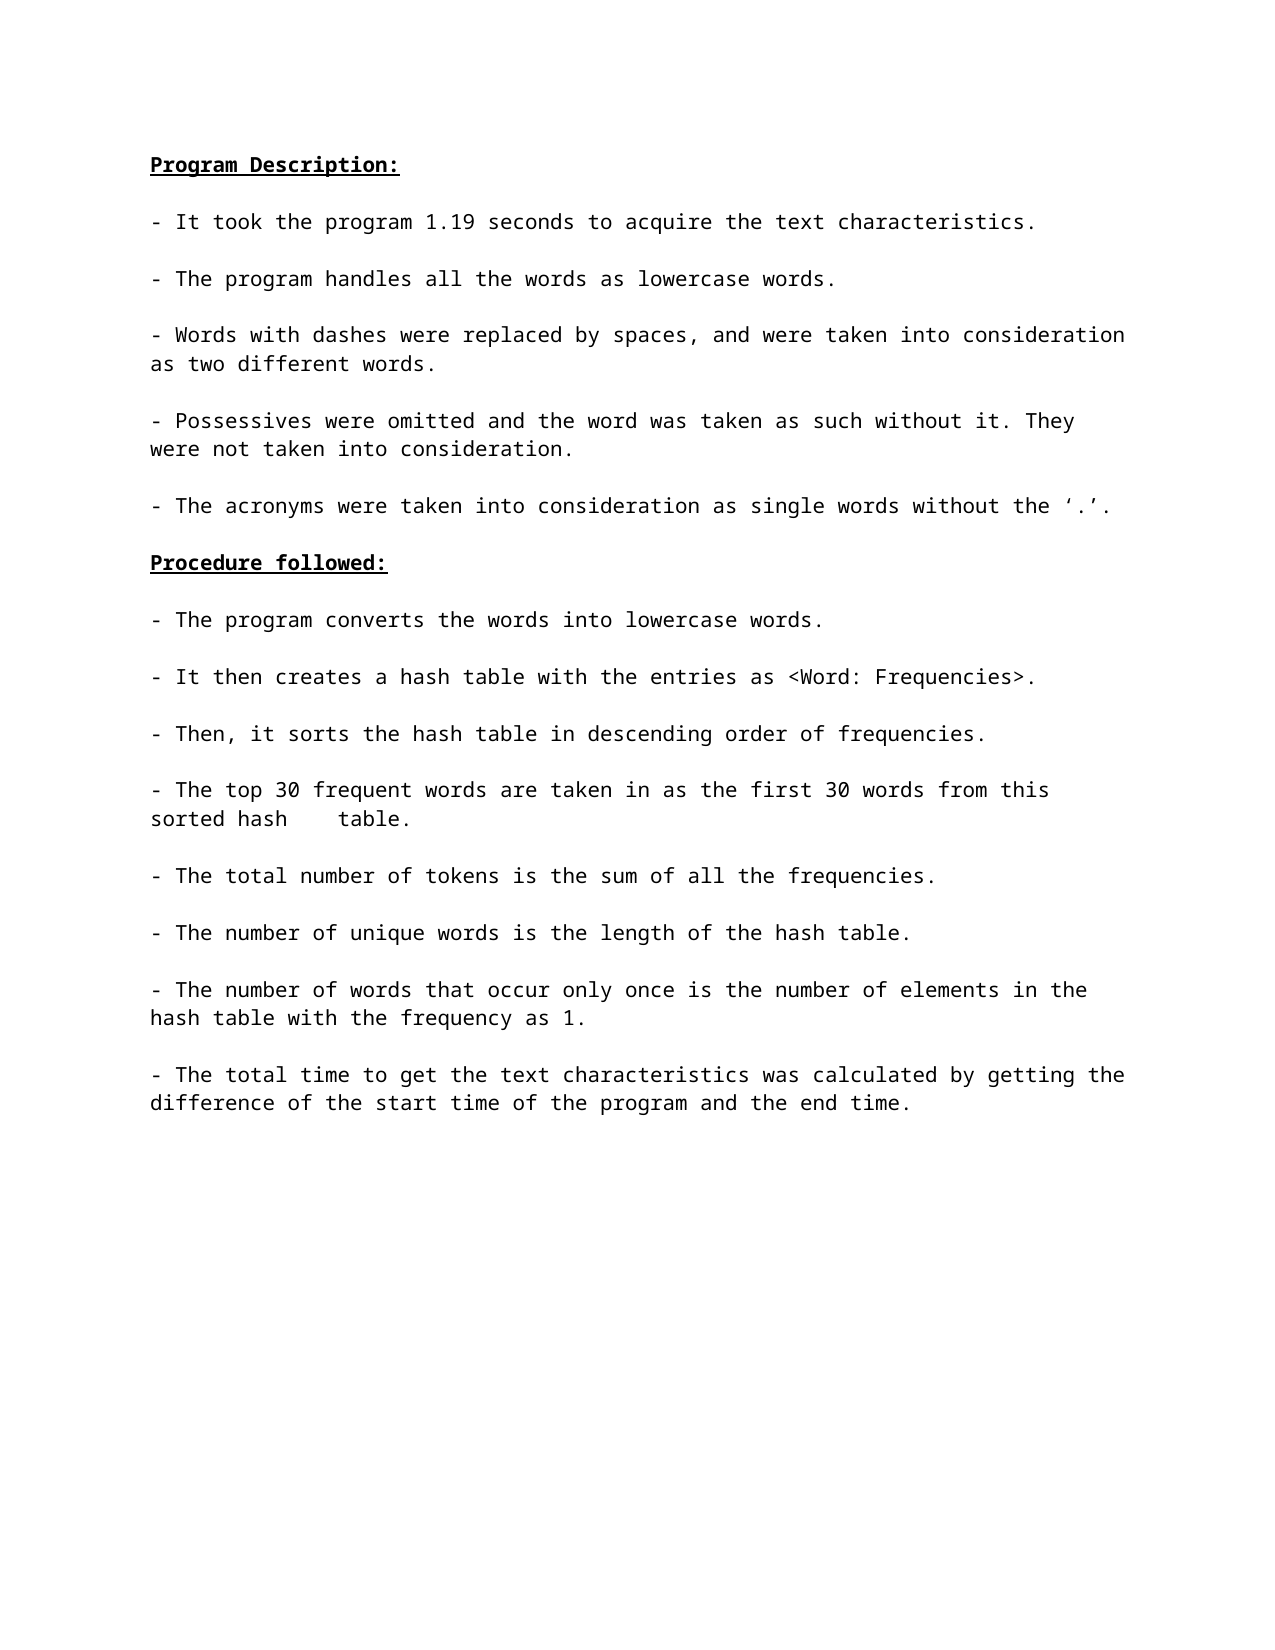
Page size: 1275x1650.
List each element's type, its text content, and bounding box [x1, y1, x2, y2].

text - The total time to get the text characteristics was calculated by getting the difference of the start time of the program and the end time. [150, 1060, 1125, 1117]
text - The total number of tokens is the sum of all the frequencies. [150, 861, 1125, 889]
text - Possessives were omitted and the word was taken as such without it. They were not taken into consideration. [150, 406, 1125, 463]
text - Words with dashes were replaced by spaces, and were taken into consideration as two different words. [150, 321, 1125, 377]
text - The acronyms were taken into consideration as single words without the ‘.’. [150, 491, 1125, 520]
text - The program handles all the words as lowercase words. [150, 264, 1125, 292]
text - The number of unique words is the length of the hash table. [150, 918, 1125, 946]
text - The top 30 frequent words are taken in as the first 30 words from this sorted hash table. [150, 776, 1125, 832]
text - The program converts the words into lowercase words. [150, 605, 1125, 633]
text - Then, it sorts the hash table in descending order of frequencies. [150, 719, 1125, 747]
text Procedure followed: [150, 548, 1125, 577]
text - It took the program 1.19 seconds to acquire the text characteristics. [150, 207, 1125, 235]
text Program Description: [150, 150, 1125, 178]
text - The number of words that occur only once is the number of elements in the hash table with the frequency as 1. [150, 975, 1125, 1032]
text - It then creates a hash table with the entries as <Word: Frequencies>. [150, 662, 1125, 690]
